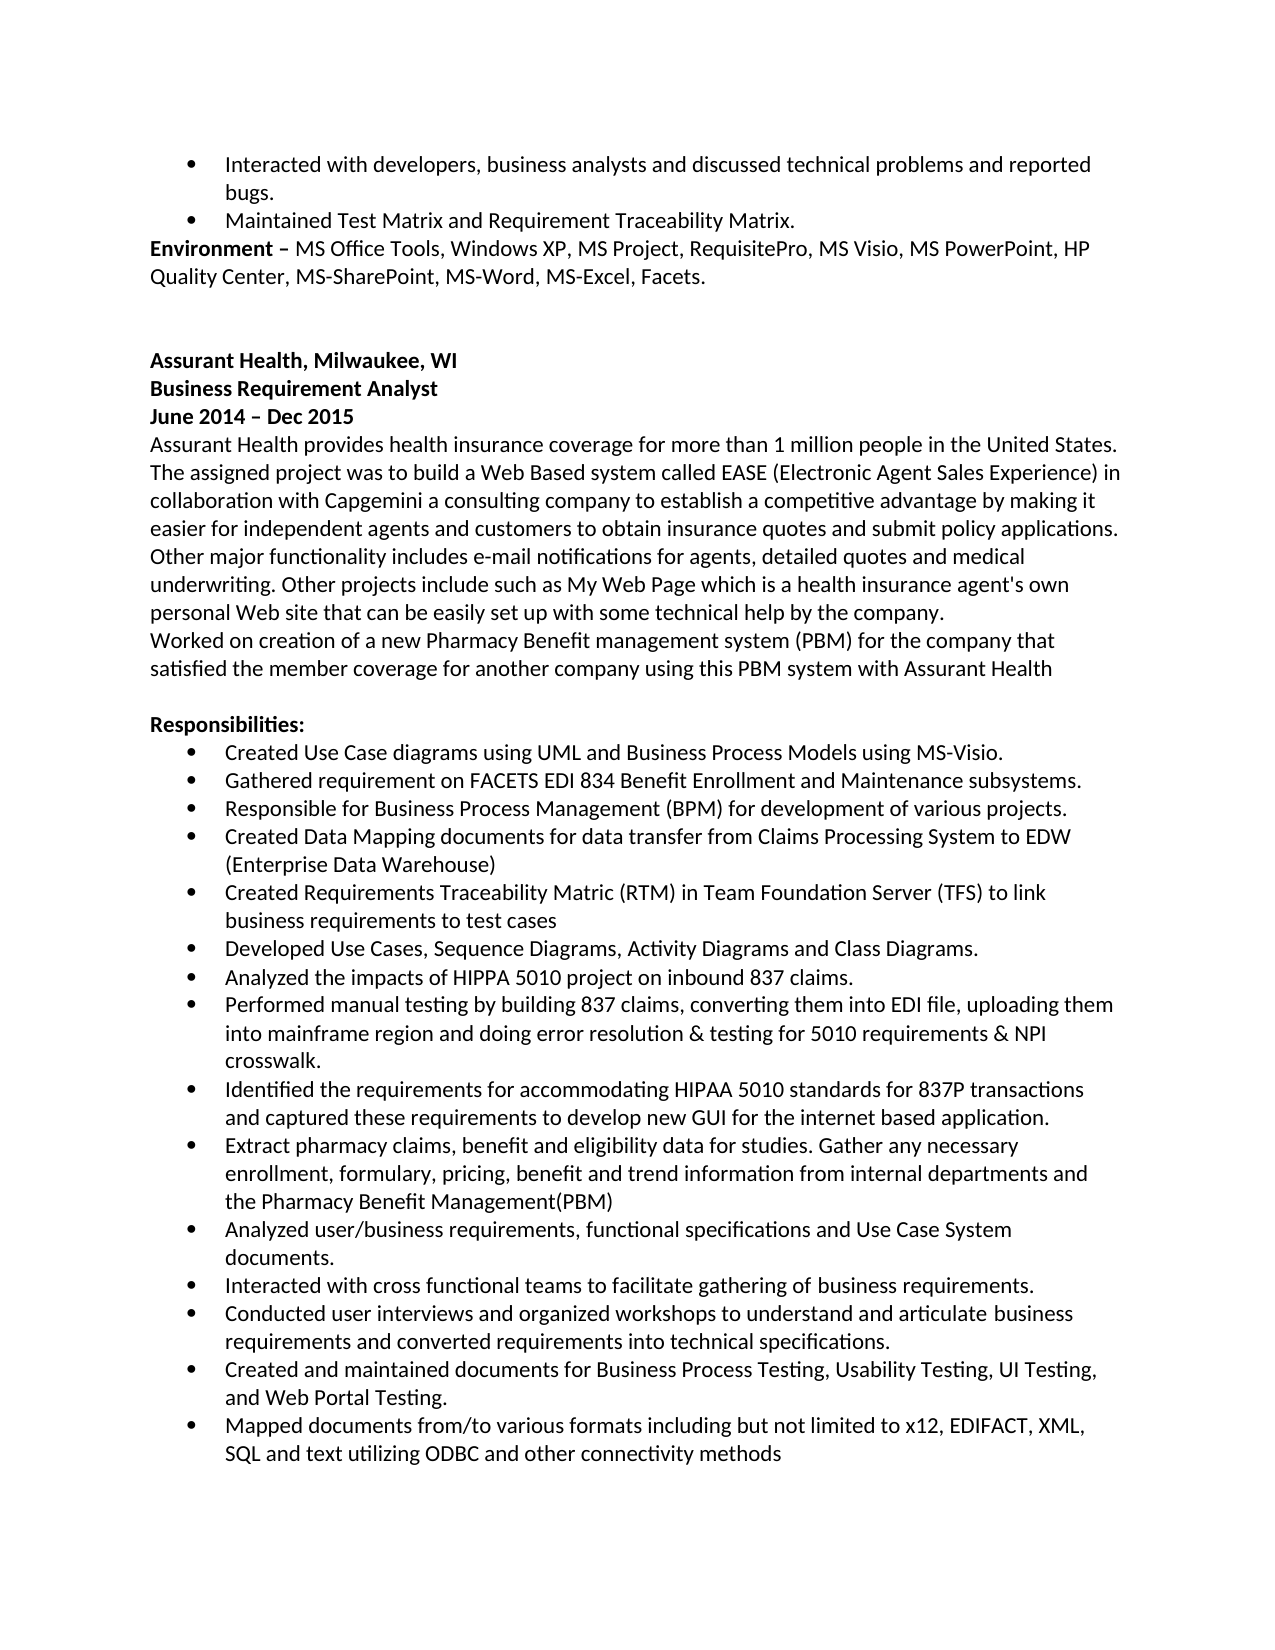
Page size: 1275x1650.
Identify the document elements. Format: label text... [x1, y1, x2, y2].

list Maintained Test Matrix and Requirement Traceability Matrix. [187, 206, 1125, 234]
list Analyzed the impacts of HIPPA 5010 project on inbound 837 claims. [187, 963, 1125, 991]
text Assurant Health, Milwaukee, WI [150, 346, 1125, 374]
text Responsibilities: [150, 710, 1125, 738]
list Created and maintained documents for Business Process Testing, Usability Testing, UI Testing, and Web Portal Testing. [187, 1355, 1125, 1411]
list Interacted with developers, business analysts and discussed technical problems and reported bugs. [187, 150, 1125, 206]
list Created Use Case diagrams using UML and Business Process Models using MS-Visio. [187, 738, 1125, 766]
list Gathered requirement on FACETS EDI 834 Benefit Enrollment and Maintenance subsystems. [187, 766, 1125, 794]
list Identified the requirements for accommodating HIPAA 5010 standards for 837P transactions and captured these requirements to develop new GUI for the internet based application. [187, 1075, 1125, 1131]
list Performed manual testing by building 837 claims, converting them into EDI file, uploading them into mainframe region and doing error resolution & testing for 5010 requirements & NPI crosswalk. [187, 991, 1125, 1075]
text Environment – MS Office Tools, Windows XP, MS Project, RequisitePro, MS Visio, MS PowerPoint, HP Quality Center, MS-SharePoint, MS-Word, MS-Excel, Facets. [150, 234, 1125, 290]
text Business Requirement Analyst [150, 374, 1125, 402]
text Worked on creation of a new Pharmacy Benefit management system (PBM) for the company that satisfied the member coverage for another company using this PBM system with Assurant Health [150, 626, 1125, 682]
text Assurant Health provides health insurance coverage for more than 1 million people in the United States. The assigned project was to build a Web Based system called EASE (Electronic Agent Sales Experience) in collaboration with Capgemini a consulting company to establish a competitive advantage by making it easier for independent agents and customers to obtain insurance quotes and submit policy applications. Other major functionality includes e-mail notifications for agents, detailed quotes and medical underwriting. Other projects include such as My Web Page which is a health insurance agent's own personal Web site that can be easily set up with some technical help by the company. [150, 430, 1125, 626]
text June 2014 – Dec 2015 [150, 402, 1125, 430]
list Mapped documents from/to various formats including but not limited to x12, EDIFACT, XML, SQL and text utilizing ODBC and other connectivity methods [187, 1411, 1125, 1467]
list Interacted with cross functional teams to facilitate gathering of business requirements. [187, 1271, 1125, 1299]
list Extract pharmacy claims, benefit and eligibility data for studies. Gather any necessary enrollment, formulary, pricing, benefit and trend information from internal departments and the Pharmacy Benefit Management(PBM) [187, 1131, 1125, 1215]
list Created Requirements Traceability Matric (RTM) in Team Foundation Server (TFS) to link business requirements to test cases [187, 878, 1125, 934]
list Developed Use Cases, Sequence Diagrams, Activity Diagrams and Class Diagrams. [187, 934, 1125, 963]
list Conducted user interviews and organized workshops to understand and articulate business requirements and converted requirements into technical specifications. [187, 1299, 1125, 1355]
list Responsible for Business Process Management (BPM) for development of various projects. [187, 794, 1125, 822]
list Created Data Mapping documents for data transfer from Claims Processing System to EDW (Enterprise Data Warehouse) [187, 822, 1125, 878]
list Analyzed user/business requirements, functional specifications and Use Case System documents. [187, 1215, 1125, 1271]
